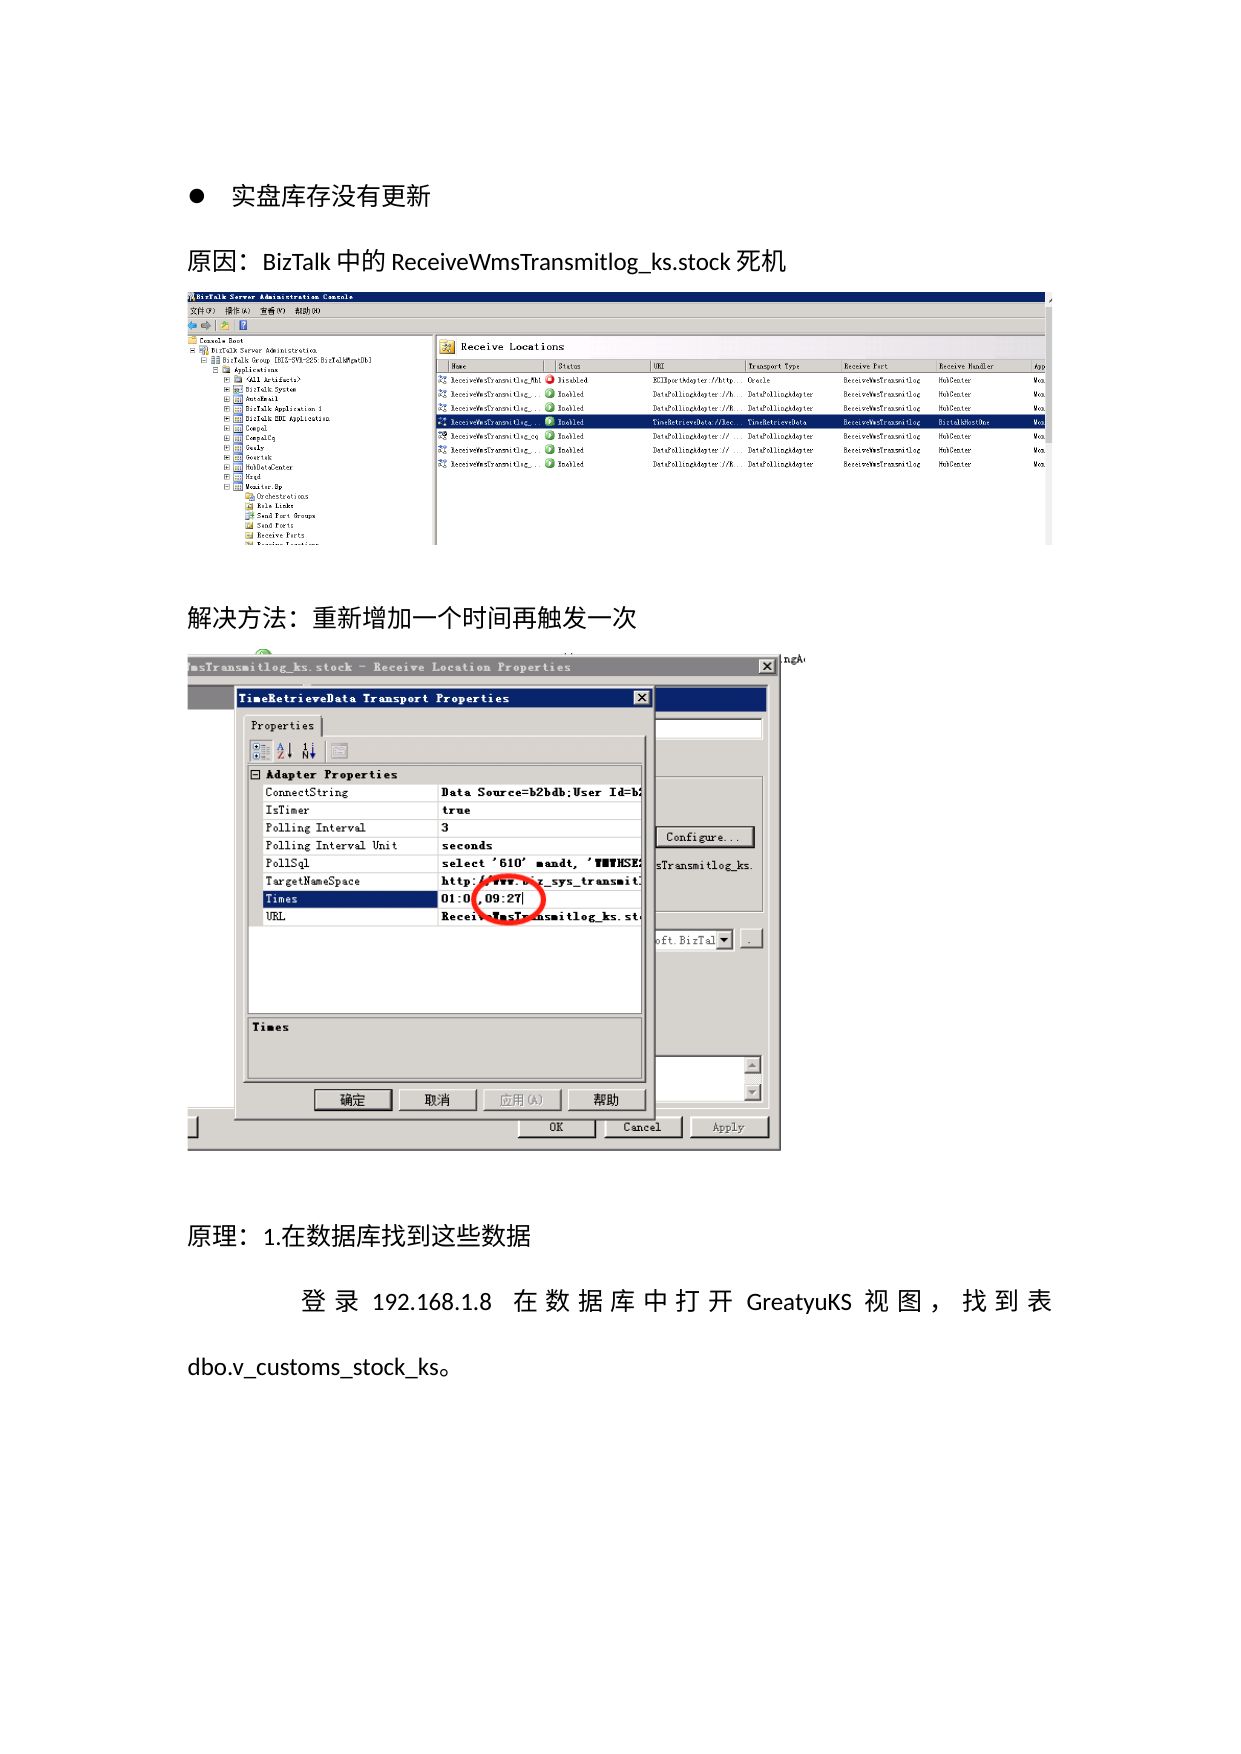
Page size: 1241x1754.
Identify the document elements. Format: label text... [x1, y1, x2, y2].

list 登录192.168.1.8 在数据库中打开GreatyuKS视图，找到表dbo.v_customs_stock_ks。 [187, 1267, 1053, 1397]
list 解决方法：重新增加一个时间再触发一次 [187, 584, 1053, 649]
list 原理：1.在数据库找到这些数据 [187, 1202, 1053, 1267]
picture [187, 649, 806, 1180]
list 原因：BizTalk中的ReceiveWmsTransmitlog_ks.stock死机 [187, 227, 1053, 292]
list 实盘库存没有更新 [187, 162, 1053, 227]
picture [187, 292, 1053, 545]
